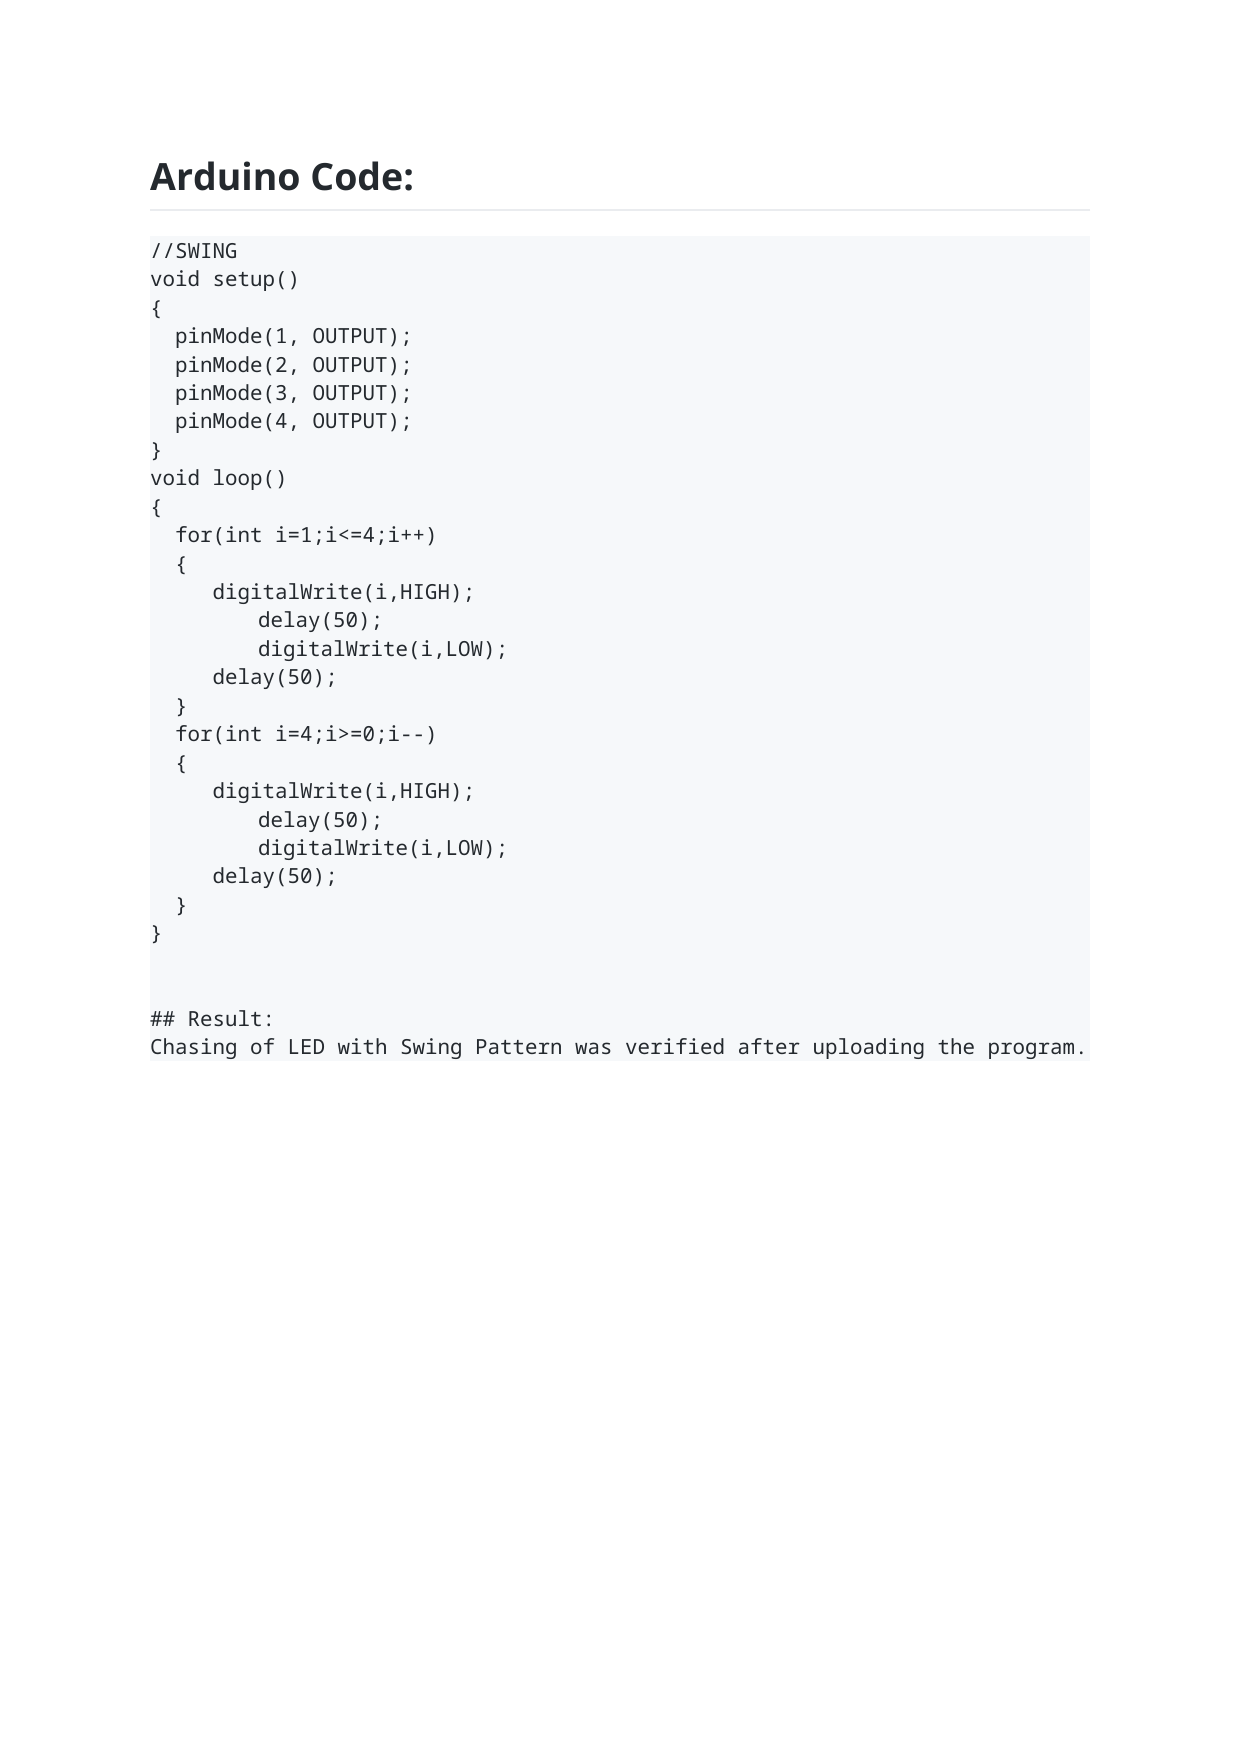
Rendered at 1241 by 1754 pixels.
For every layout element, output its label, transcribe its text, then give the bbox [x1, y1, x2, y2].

text } [150, 691, 1090, 719]
text delay(50); [150, 805, 1090, 833]
text pinMode(4, OUTPUT); [150, 407, 1090, 435]
text void setup() [150, 264, 1090, 293]
text Arduino Code: [150, 150, 1090, 209]
text digitalWrite(i,HIGH); [150, 776, 1090, 805]
text digitalWrite(i,LOW); [150, 634, 1090, 662]
text { [150, 293, 1090, 321]
text } [150, 918, 1090, 947]
text void loop() [150, 463, 1090, 492]
text pinMode(3, OUTPUT); [150, 378, 1090, 407]
text pinMode(2, OUTPUT); [150, 350, 1090, 378]
text Chasing of LED with Swing Pattern was verified after uploading the program. [150, 1032, 1090, 1061]
text pinMode(1, OUTPUT); [150, 321, 1090, 350]
text for(int i=1;i<=4;i++) [150, 520, 1090, 549]
text delay(50); [150, 862, 1090, 890]
text digitalWrite(i,HIGH); [150, 577, 1090, 606]
text delay(50); [150, 606, 1090, 634]
text { [150, 748, 1090, 776]
text { [150, 549, 1090, 577]
text digitalWrite(i,LOW); [150, 833, 1090, 862]
text } [150, 890, 1090, 918]
text for(int i=4;i>=0;i--) [150, 719, 1090, 748]
text ## Result: [150, 1004, 1090, 1032]
text { [150, 492, 1090, 520]
text } [150, 435, 1090, 463]
text //SWING [150, 236, 1090, 264]
text delay(50); [150, 662, 1090, 691]
